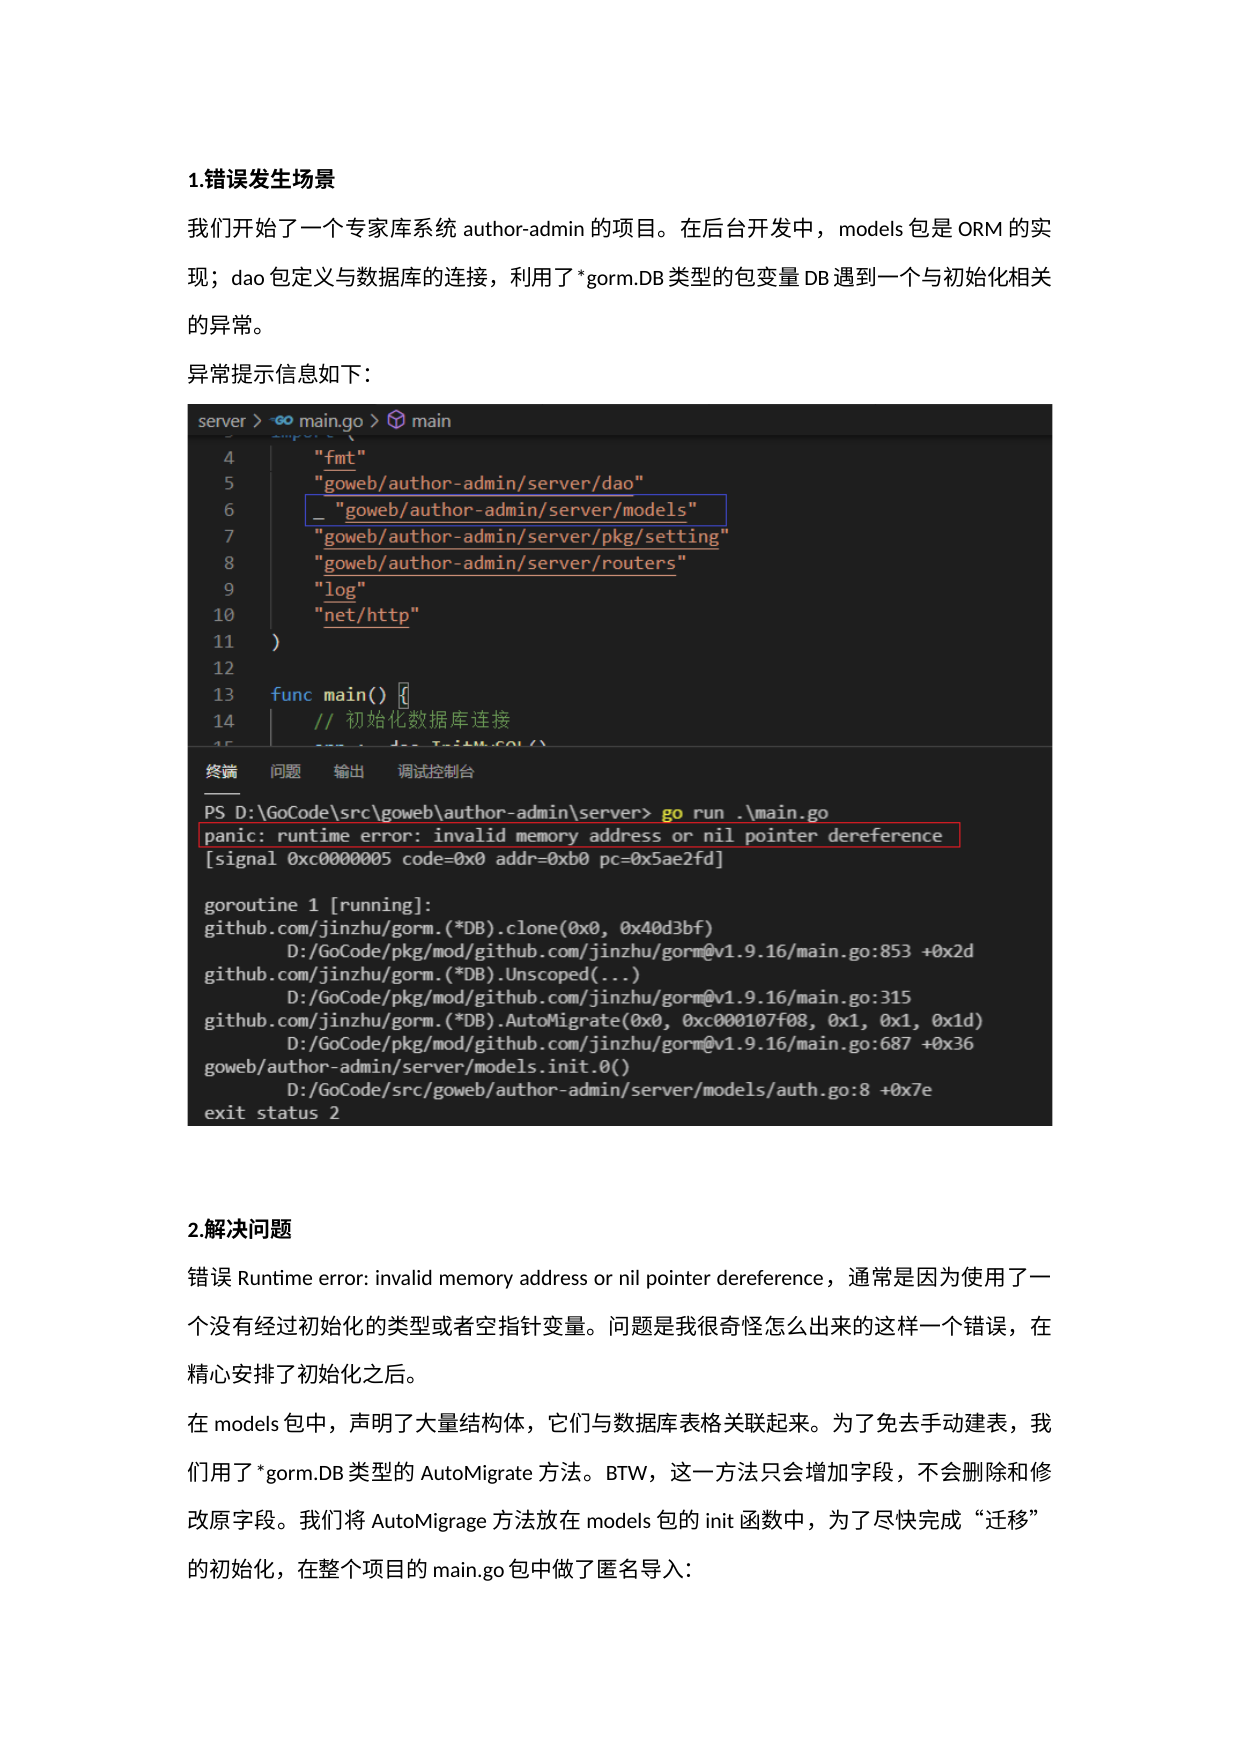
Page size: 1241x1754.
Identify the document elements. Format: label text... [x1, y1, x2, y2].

text 2.解决问题 [187, 1211, 1053, 1244]
text 异常提示信息如下： [187, 356, 1053, 389]
picture [187, 404, 1053, 1126]
text 错误Runtime error: invalid memory address or nil pointer dereference，通常是因为使用了一个没有经过初始化的类型或者空指针变量。问题是我很奇怪怎么出来的这样一个错误，在精心安排了初始化之后。 [187, 1259, 1053, 1389]
text 在models包中，声明了大量结构体，它们与数据库表格关联起来。为了免去手动建表，我们用了*gorm.DB类型的AutoMigrate方法。BTW，这一方法只会增加字段，不会删除和修改原字段。我们将AutoMigrage方法放在models包的init函数中，为了尽快完成“迁移”的初始化，在整个项目的main.go包中做了匿名导入： [187, 1405, 1053, 1584]
text 我们开始了一个专家库系统author-admin的项目。在后台开发中，models包是ORM的实现；dao包定义与数据库的连接，利用了*gorm.DB类型的包变量DB遇到一个与初始化相关的异常。 [187, 210, 1053, 340]
text 1.错误发生场景 [187, 162, 1053, 194]
